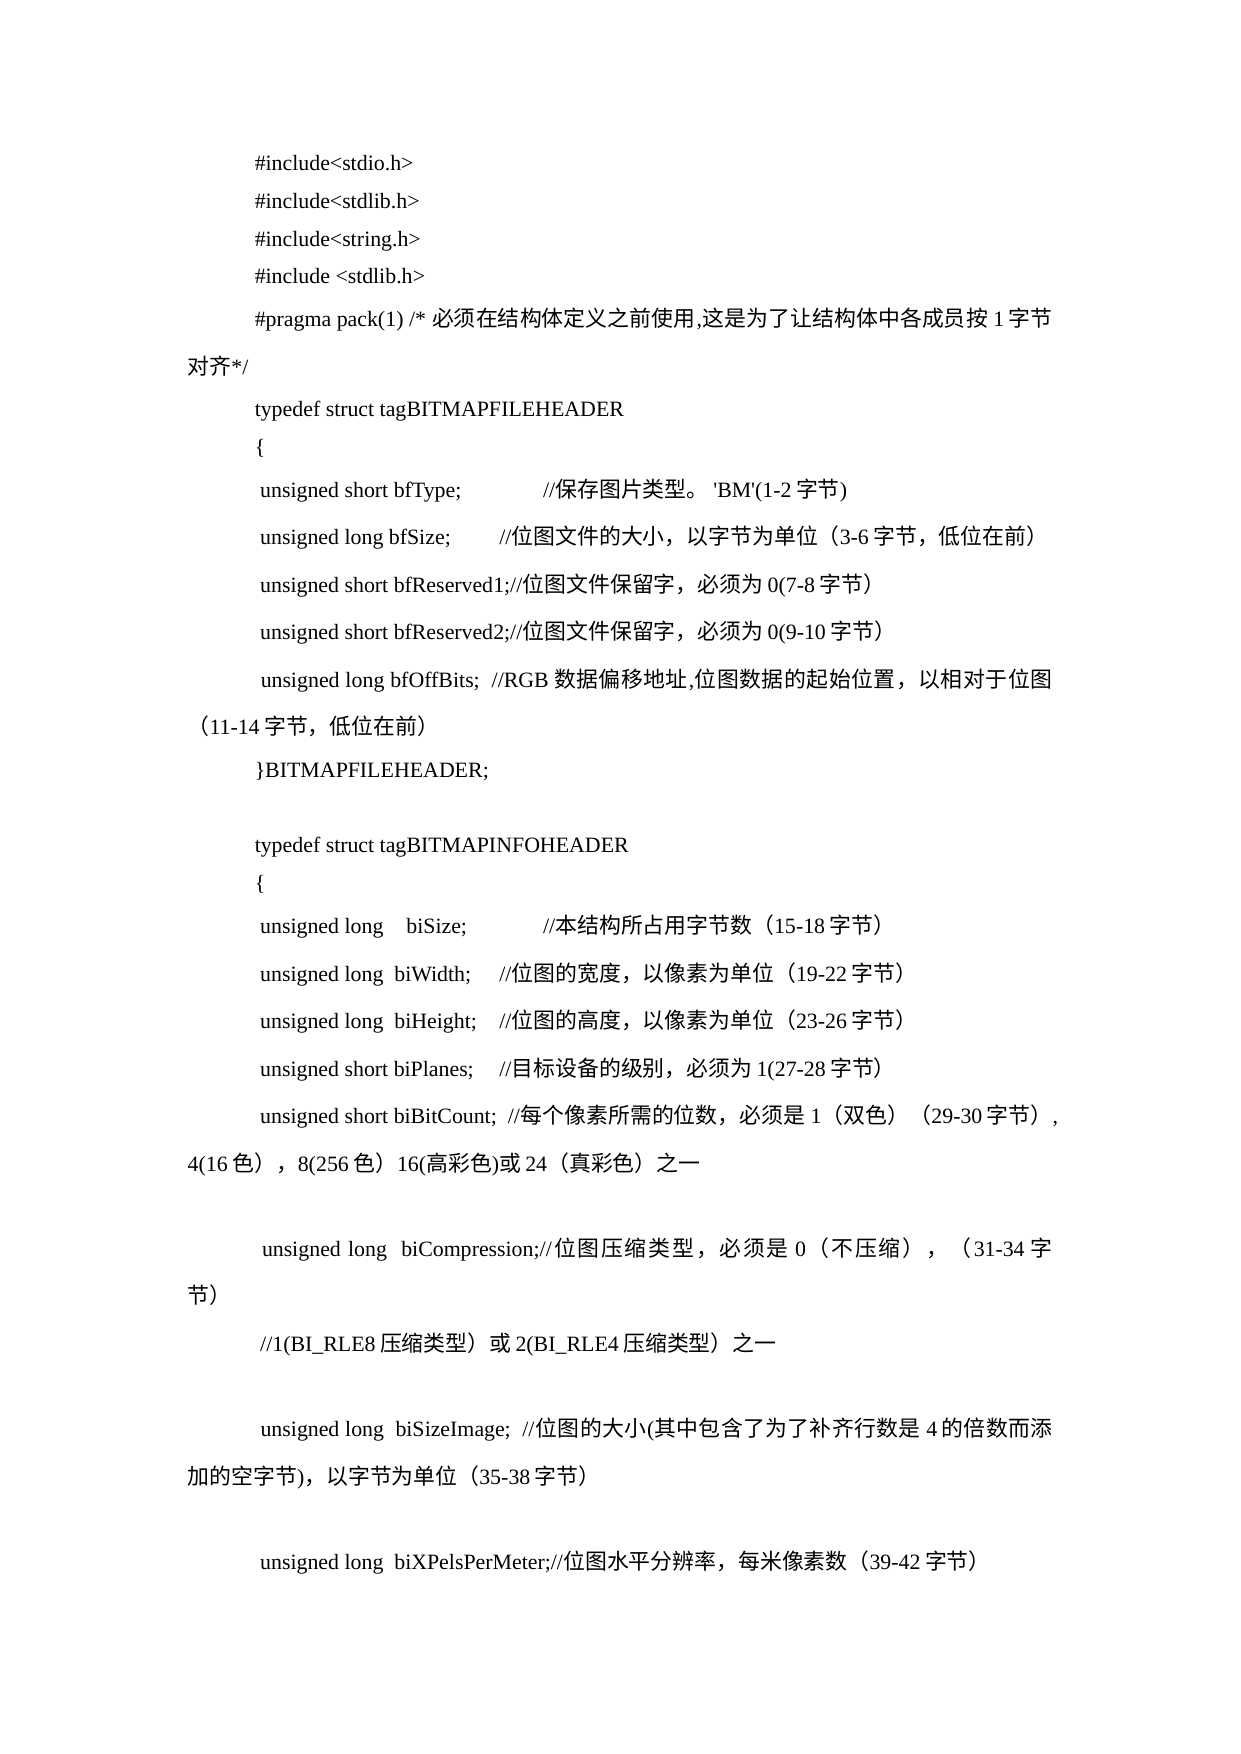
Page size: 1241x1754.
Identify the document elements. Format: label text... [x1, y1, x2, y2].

text unsigned short biPlanes; //目标设备的级别，必须为1(27-28字节） [187, 1051, 1053, 1082]
text unsigned long biSizeImage; //位图的大小(其中包含了为了补齐行数是4的倍数而添加的空字节)，以字节为单位（35-38字节） [187, 1411, 1053, 1490]
text #include<stdlib.h> [187, 188, 1053, 213]
text unsigned long biXPelsPerMeter;//位图水平分辨率，每米像素数（39-42字节） [187, 1544, 1053, 1576]
text //1(BI_RLE8压缩类型）或2(BI_RLE4压缩类型）之一 [187, 1326, 1053, 1358]
text unsigned short biBitCount; //每个像素所需的位数，必须是1（双色）（29-30字节）,4(16色），8(256色）16(高彩色)或24（真彩色）之一 [187, 1098, 1053, 1177]
text #include <stdlib.h> [187, 263, 1053, 289]
text unsigned long biHeight; //位图的高度，以像素为单位（23-26字节） [187, 1003, 1053, 1035]
text #include<stdio.h> [187, 150, 1053, 175]
text { [187, 434, 1053, 459]
text #include<string.h> [187, 226, 1053, 251]
text unsigned short bfReserved2;//位图文件保留字，必须为0(9-10字节） [187, 614, 1053, 646]
text unsigned long bfOffBits; //RGB数据偏移地址,位图数据的起始位置，以相对于位图（11-14字节，低位在前） [187, 662, 1053, 741]
text unsigned long biSize; //本结构所占用字节数（15-18字节） [187, 908, 1053, 940]
text unsigned long biCompression;//位图压缩类型，必须是0（不压缩），（31-34字节） [187, 1231, 1053, 1310]
text #pragma pack(1) /* 必须在结构体定义之前使用,这是为了让结构体中各成员按1字节对齐*/ [187, 301, 1053, 380]
text unsigned long biWidth; //位图的宽度，以像素为单位（19-22字节） [187, 956, 1053, 987]
text unsigned short bfReserved1;//位图文件保留字，必须为0(7-8字节） [187, 567, 1053, 598]
text typedef struct tagBITMAPFILEHEADER [187, 396, 1053, 421]
text { [187, 870, 1053, 896]
text typedef struct tagBITMAPINFOHEADER [187, 832, 1053, 858]
text }BITMAPFILEHEADER; [187, 757, 1053, 782]
text unsigned long bfSize; //位图文件的大小，以字节为单位（3-6字节，低位在前） [187, 519, 1053, 551]
text unsigned short bfType; //保存图片类型。 'BM'(1-2字节) [187, 472, 1053, 503]
